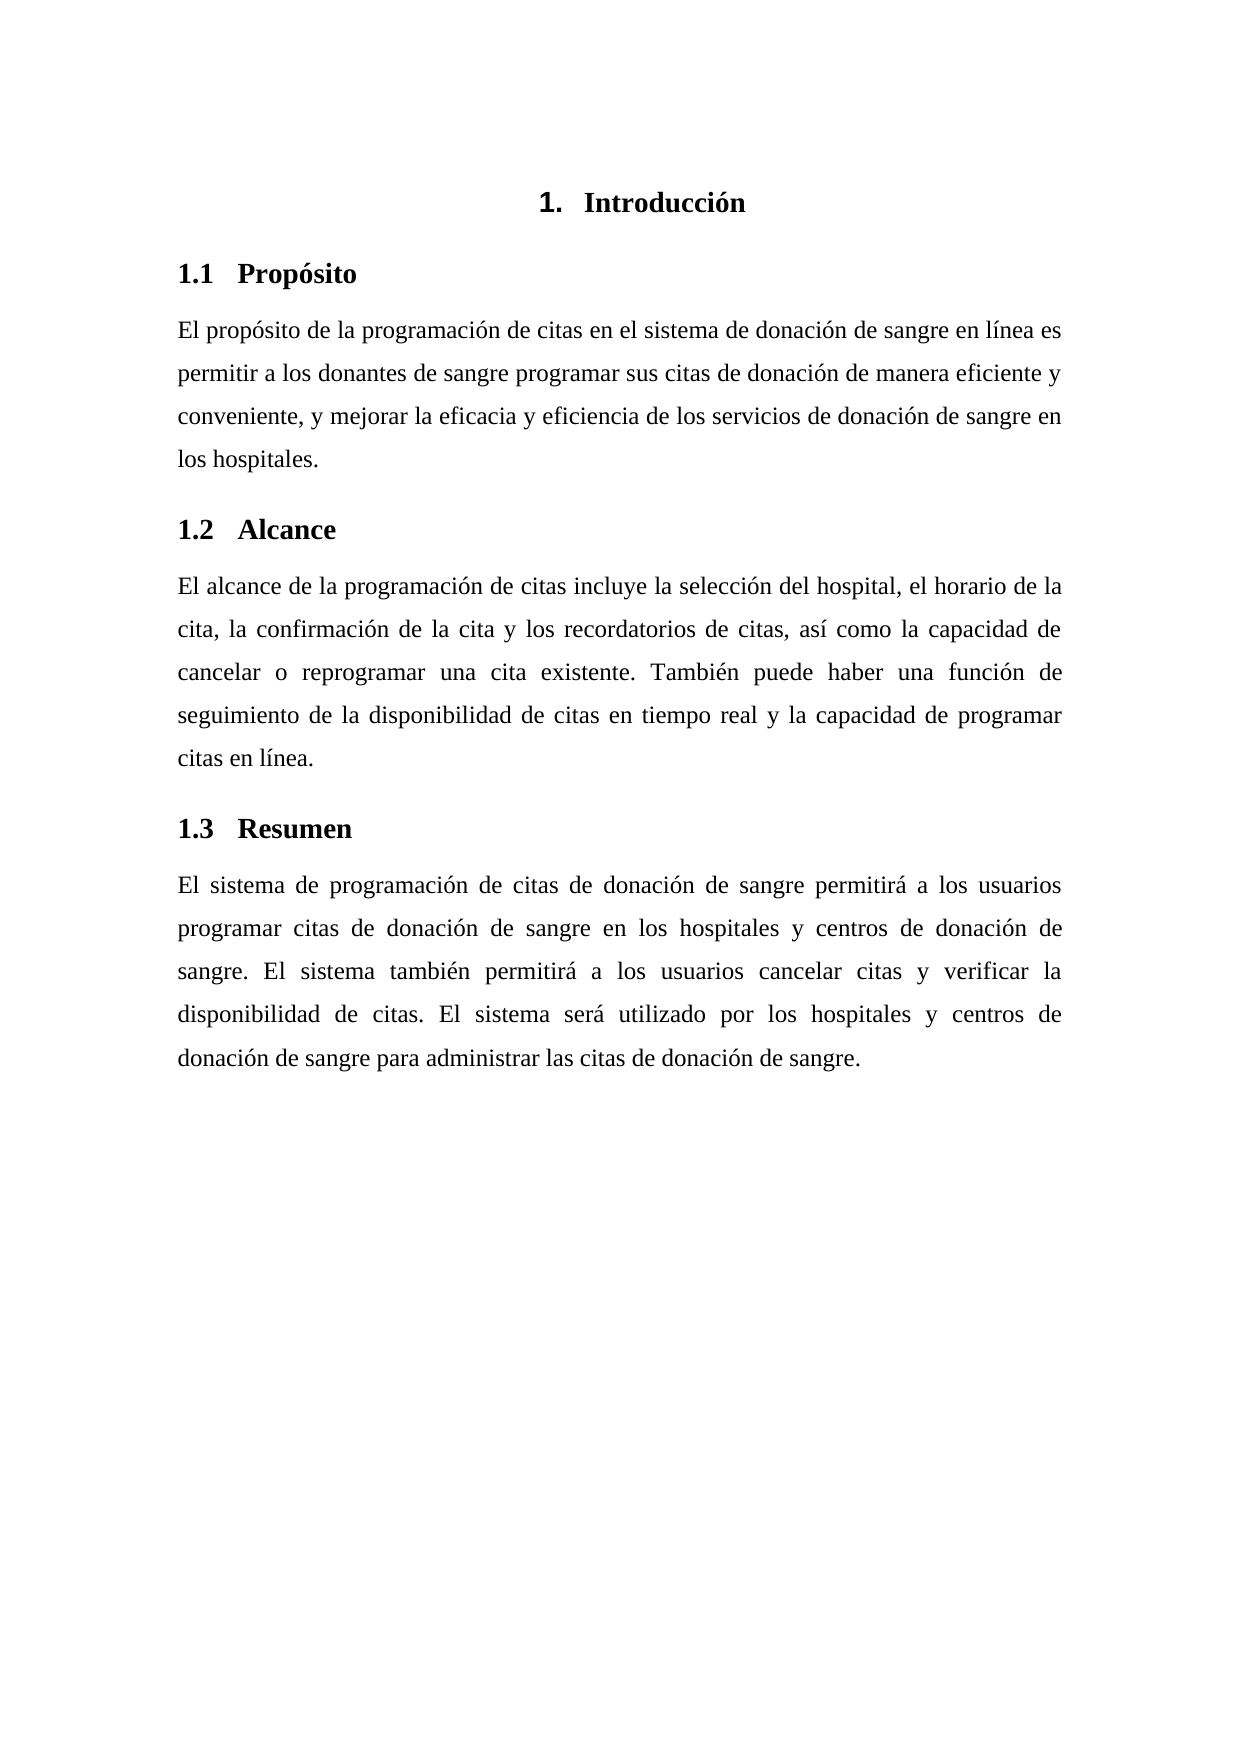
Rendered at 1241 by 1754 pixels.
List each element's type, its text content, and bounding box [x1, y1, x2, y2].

subtitle Alcance [177, 512, 1063, 546]
text El alcance de la programación de citas incluye la selección del hospital, el horario de la cita, la confirmación de la cita y los recordatorios de citas, así como la capacidad de cancelar o reprogramar una cita existente. También puede haber una función de seguimiento de la disponibilidad de citas en tiempo real y la capacidad de programar citas en línea. [177, 571, 1063, 772]
text El propósito de la programación de citas en el sistema de donación de sangre en línea es permitir a los donantes de sangre programar sus citas de donación de manera eficiente y conveniente, y mejorar la eficacia y eficiencia de los servicios de donación de sangre en los hospitales. [177, 315, 1063, 473]
subtitle Resumen [177, 812, 1063, 845]
text El sistema de programación de citas de donación de sangre permitirá a los usuarios programar citas de donación de sangre en los hospitales y centros de donación de sangre. El sistema también permitirá a los usuarios cancelar citas y verificar la disponibilidad de citas. El sistema será utilizado por los hospitales y centros de donación de sangre para administrar las citas de donación de sangre. [177, 870, 1063, 1071]
subtitle Propósito [177, 256, 1063, 290]
subtitle Introducción [222, 185, 1063, 219]
